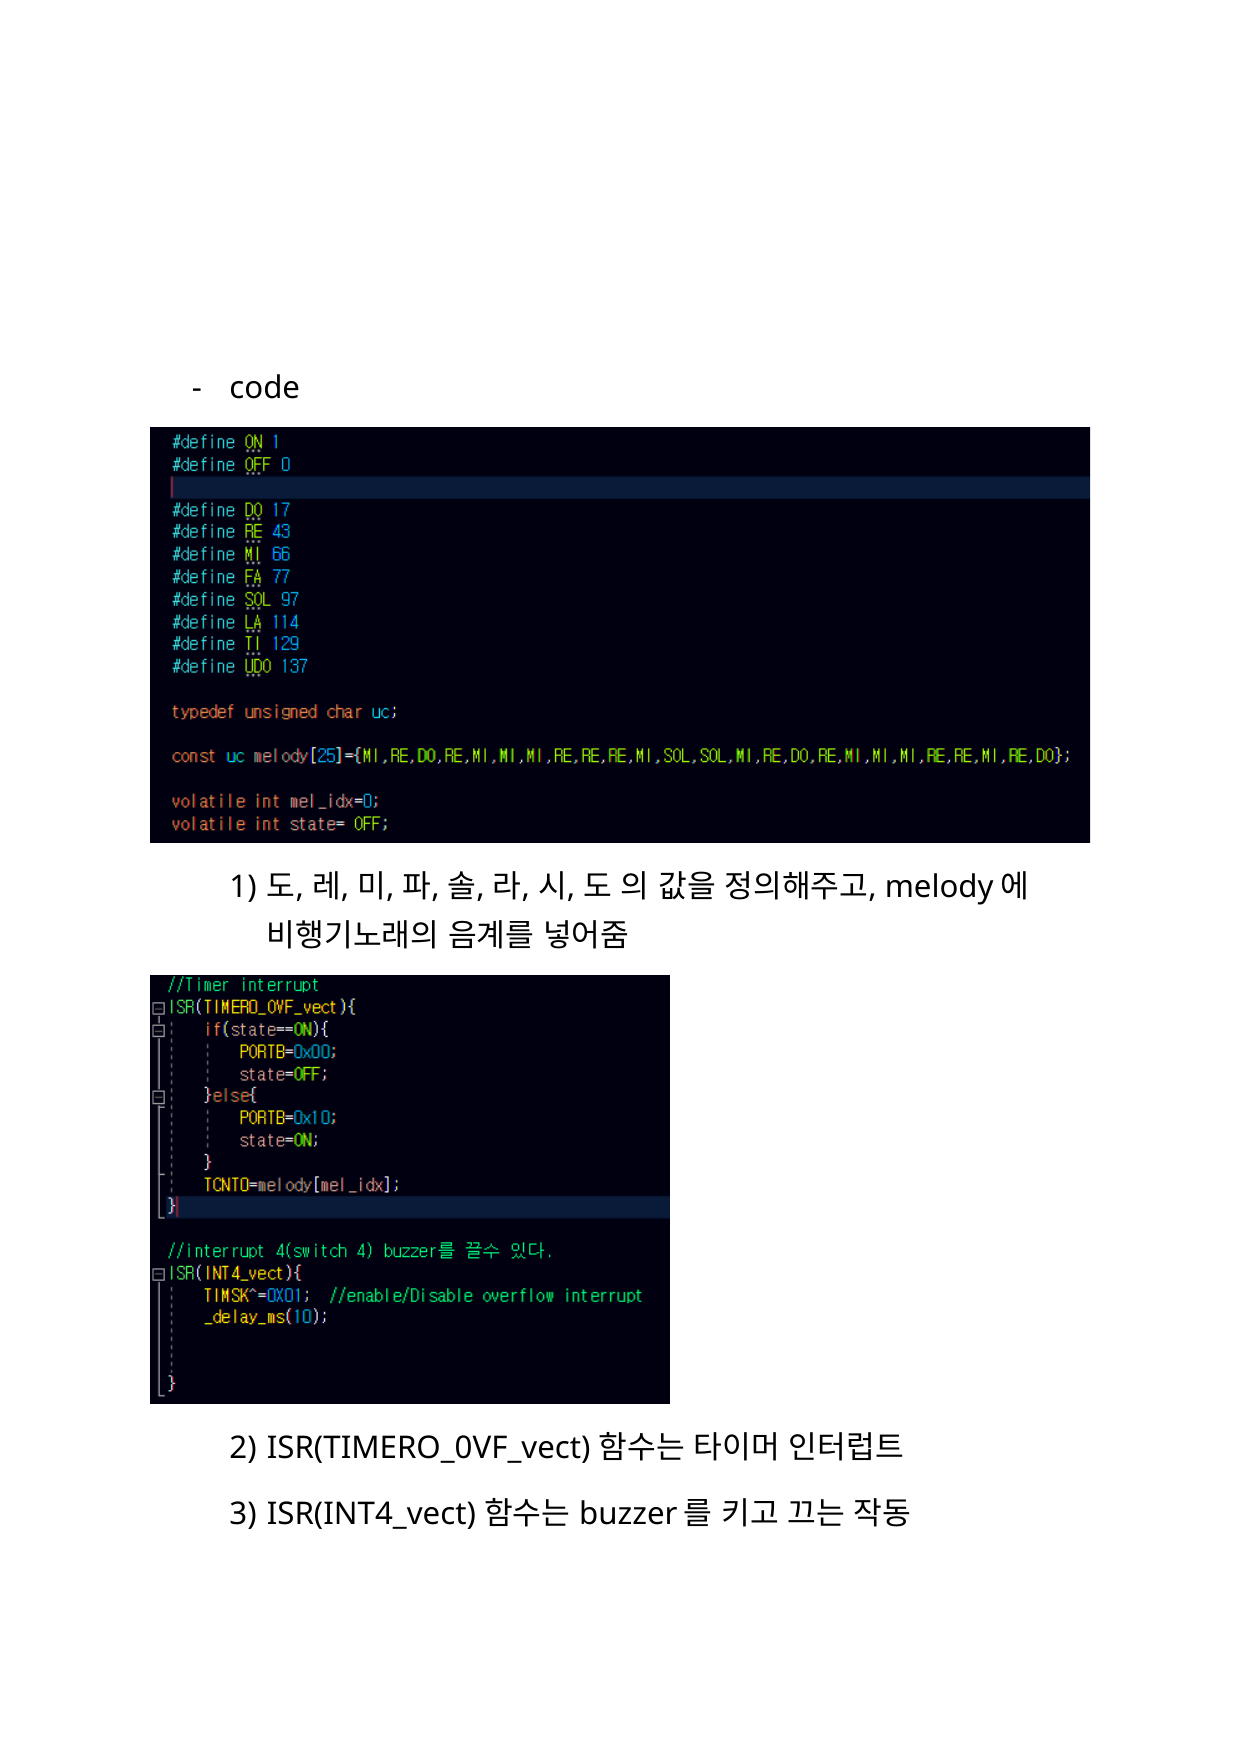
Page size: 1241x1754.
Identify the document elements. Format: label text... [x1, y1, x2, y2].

list ISR(INT4_vect) 함수는 buzzer를 키고 끄는 작동 [229, 1488, 1090, 1534]
list code [192, 365, 1090, 408]
picture [150, 975, 670, 1404]
list ISR(TIMERO_0VF_vect) 함수는 타이머 인터럽트 [229, 1423, 1090, 1468]
list 도, 레, 미, 파, 솔, 라, 시, 도 의 값을 정의해주고, melody에 비행기노래의 음계를 넣어줌 [229, 861, 1090, 955]
picture [150, 427, 1091, 843]
